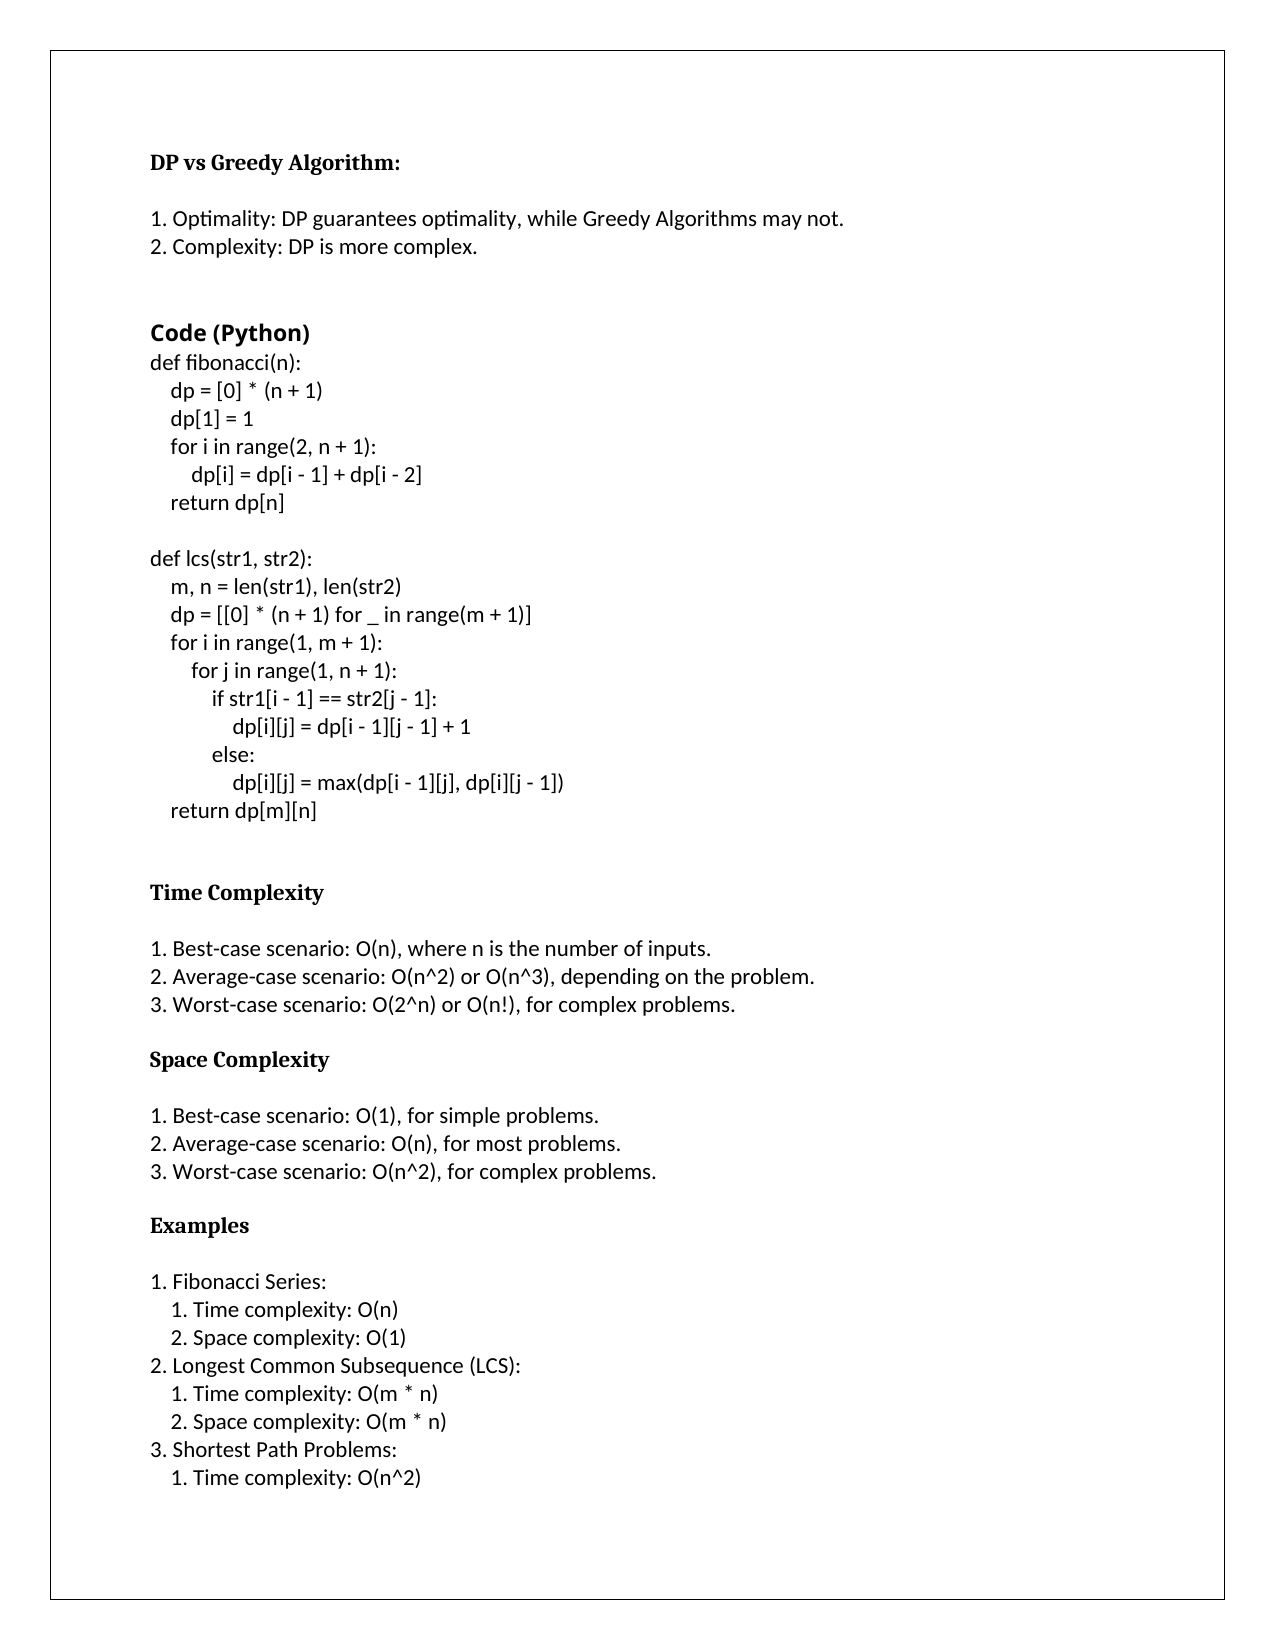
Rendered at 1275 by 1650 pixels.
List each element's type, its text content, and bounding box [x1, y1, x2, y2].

text 2. Average-case scenario: O(n), for most problems. [150, 1129, 1125, 1157]
text def lcs(str1, str2): [150, 544, 1125, 572]
text dp = [[0] * (n + 1) for _ in range(m + 1)] [150, 600, 1125, 628]
text dp[i][j] = dp[i - 1][j - 1] + 1 [150, 712, 1125, 740]
text 1. Time complexity: O(m * n) [150, 1379, 1125, 1407]
text Code (Python) [150, 316, 1125, 348]
text 3. Worst-case scenario: O(n^2), for complex problems. [150, 1157, 1125, 1185]
text 1. Best-case scenario: O(1), for simple problems. [150, 1101, 1125, 1129]
text 2. Space complexity: O(1) [150, 1323, 1125, 1351]
text Space Complexity [150, 1047, 1125, 1073]
text for i in range(2, n + 1): [150, 432, 1125, 460]
text 2. Complexity: DP is more complex. [150, 232, 1125, 260]
text 2. Space complexity: O(m * n) [150, 1407, 1125, 1436]
text 1. Time complexity: O(n^2) [150, 1463, 1125, 1492]
text 3. Shortest Path Problems: [150, 1436, 1125, 1463]
text return dp[m][n] [150, 796, 1125, 824]
text 3. Worst-case scenario: O(2^n) or O(n!), for complex problems. [150, 991, 1125, 1018]
text else: [150, 740, 1125, 768]
text Examples [150, 1213, 1125, 1239]
text 1. Optimality: DP guarantees optimality, while Greedy Algorithms may not. [150, 204, 1125, 232]
text Time Complexity [150, 880, 1125, 906]
text def fibonacci(n): [150, 348, 1125, 376]
text dp[1] = 1 [150, 404, 1125, 432]
text 1. Best-case scenario: O(n), where n is the number of inputs. [150, 934, 1125, 962]
text m, n = len(str1), len(str2) [150, 572, 1125, 600]
text return dp[n] [150, 488, 1125, 516]
text 2. Average-case scenario: O(n^2) or O(n^3), depending on the problem. [150, 962, 1125, 991]
text if str1[i - 1] == str2[j - 1]: [150, 684, 1125, 712]
text 1. Time complexity: O(n) [150, 1295, 1125, 1323]
text 1. Fibonacci Series: [150, 1267, 1125, 1295]
text DP vs Greedy Algorithm: [150, 150, 1125, 176]
text dp[i][j] = max(dp[i - 1][j], dp[i][j - 1]) [150, 768, 1125, 796]
text dp = [0] * (n + 1) [150, 376, 1125, 404]
text for i in range(1, m + 1): [150, 628, 1125, 656]
text 2. Longest Common Subsequence (LCS): [150, 1351, 1125, 1379]
text dp[i] = dp[i - 1] + dp[i - 2] [150, 460, 1125, 488]
text for j in range(1, n + 1): [150, 656, 1125, 684]
